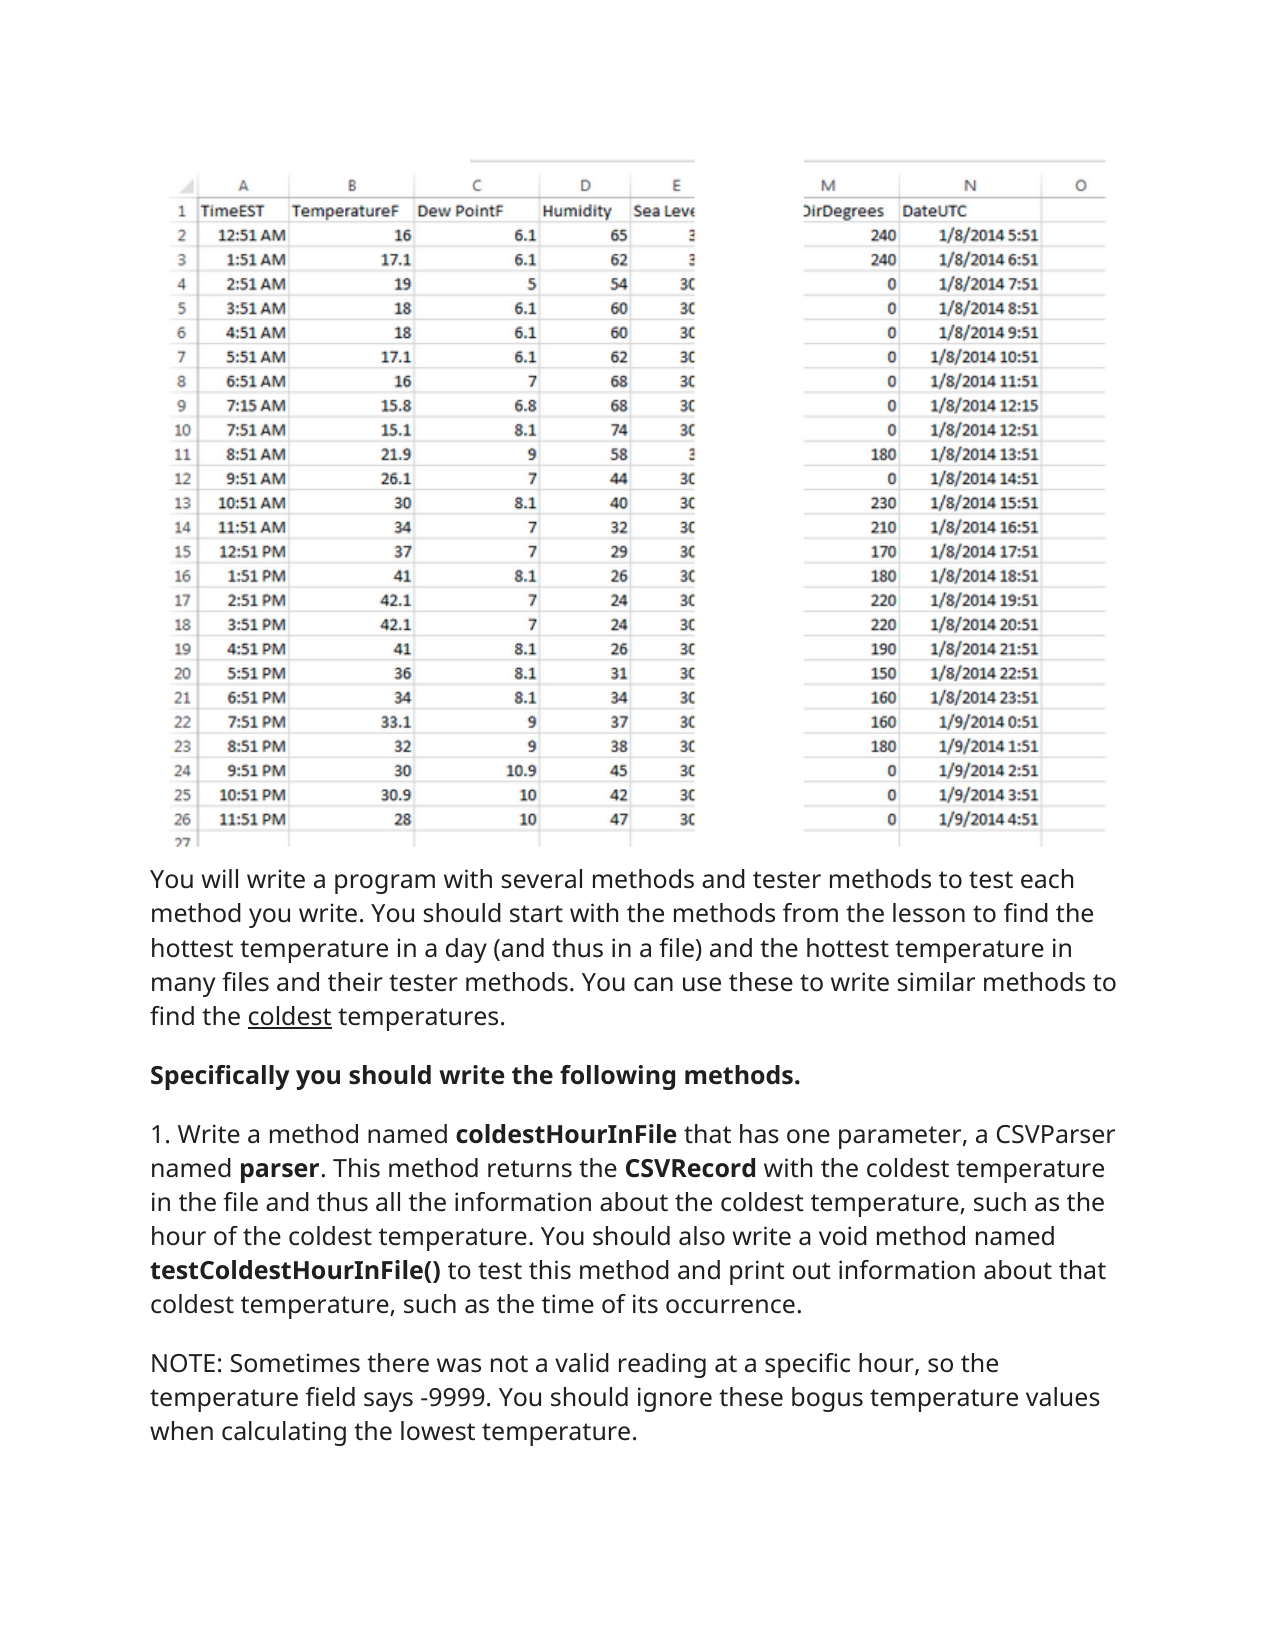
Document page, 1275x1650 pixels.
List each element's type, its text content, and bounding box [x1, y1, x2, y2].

text 1. Write a method named coldestHourInFile that has one parameter, a CSVParser named parser. This method returns the CSVRecord with the coldest temperature in the file and thus all the information about the coldest temperature, such as the hour of the coldest temperature. You should also write a void method named testColdestHourInFile() to test this method and print out information about that coldest temperature, such as the time of its occurrence. [150, 1116, 1125, 1321]
text Specifically you should write the following methods. [150, 1057, 1125, 1091]
text You will write a program with several methods and tester methods to test each method you write. You should start with the methods from the lesson to find the hottest temperature in a day (and thus in a file) and the hottest temperature in many files and their tester methods. You can use these to write similar methods to find the coldest temperatures. [150, 862, 1125, 1032]
picture [150, 150, 1125, 862]
text NOTE: Sometimes there was not a valid reading at a specific hour, so the temperature field says -9999. You should ignore these bogus temperature values when calculating the lowest temperature. [150, 1346, 1125, 1448]
